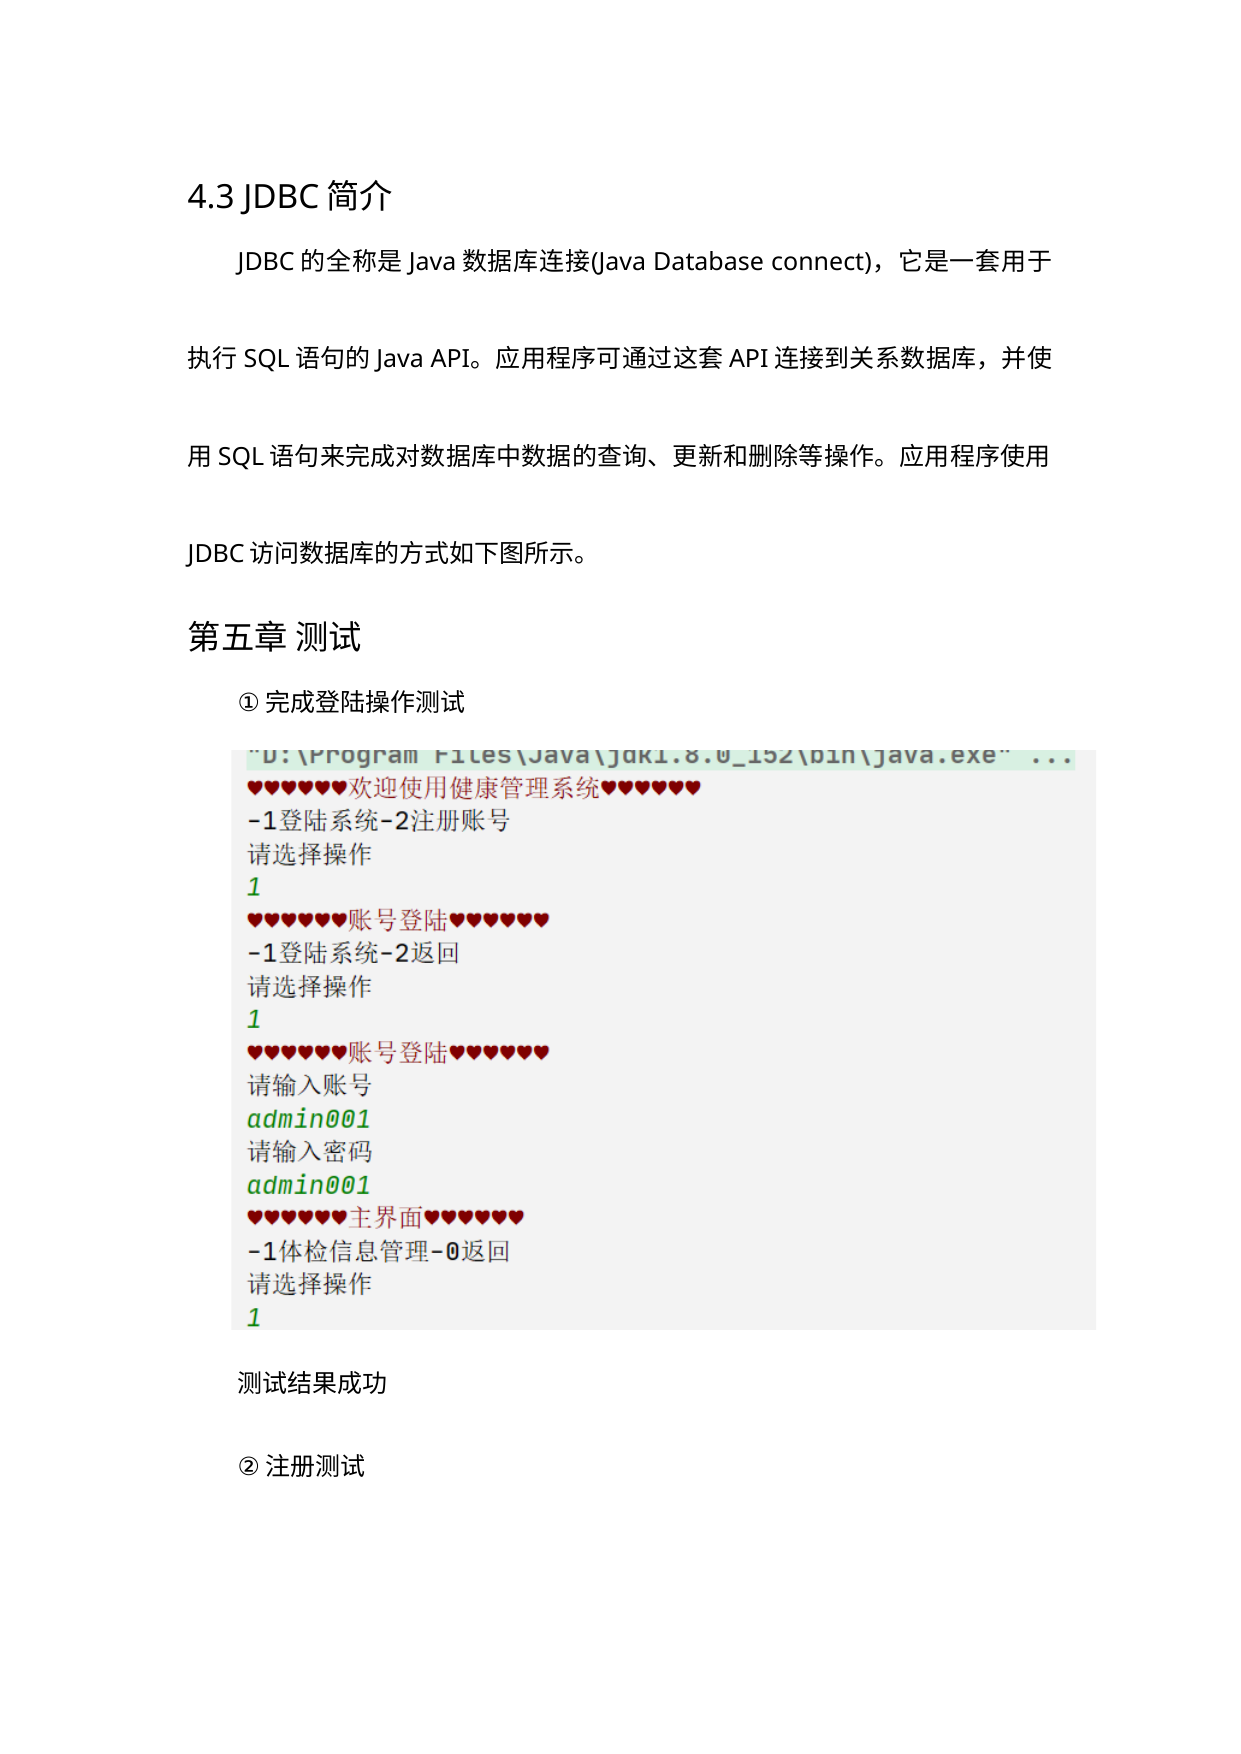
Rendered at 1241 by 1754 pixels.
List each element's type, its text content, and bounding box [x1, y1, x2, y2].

list ①完成登陆操作测试 [187, 668, 1053, 733]
list 4.3 JDBC简介 [187, 162, 1053, 227]
text 第五章 测试 [187, 603, 1053, 668]
picture [231, 750, 1097, 1330]
list ②注册测试 [187, 1432, 1053, 1497]
list 测试结果成功 [187, 1349, 1053, 1414]
list JDBC的全称是Java数据库连接(Java Database connect)，它是一套用于执行SQL语句的Java API。应用程序可通过这套API连接到关系数据库，并使用SQL语句来完成对数据库中数据的查询、更新和删除等操作。应用程序使用JDBC访问数据库的方式如下图所示。 [187, 227, 1053, 584]
